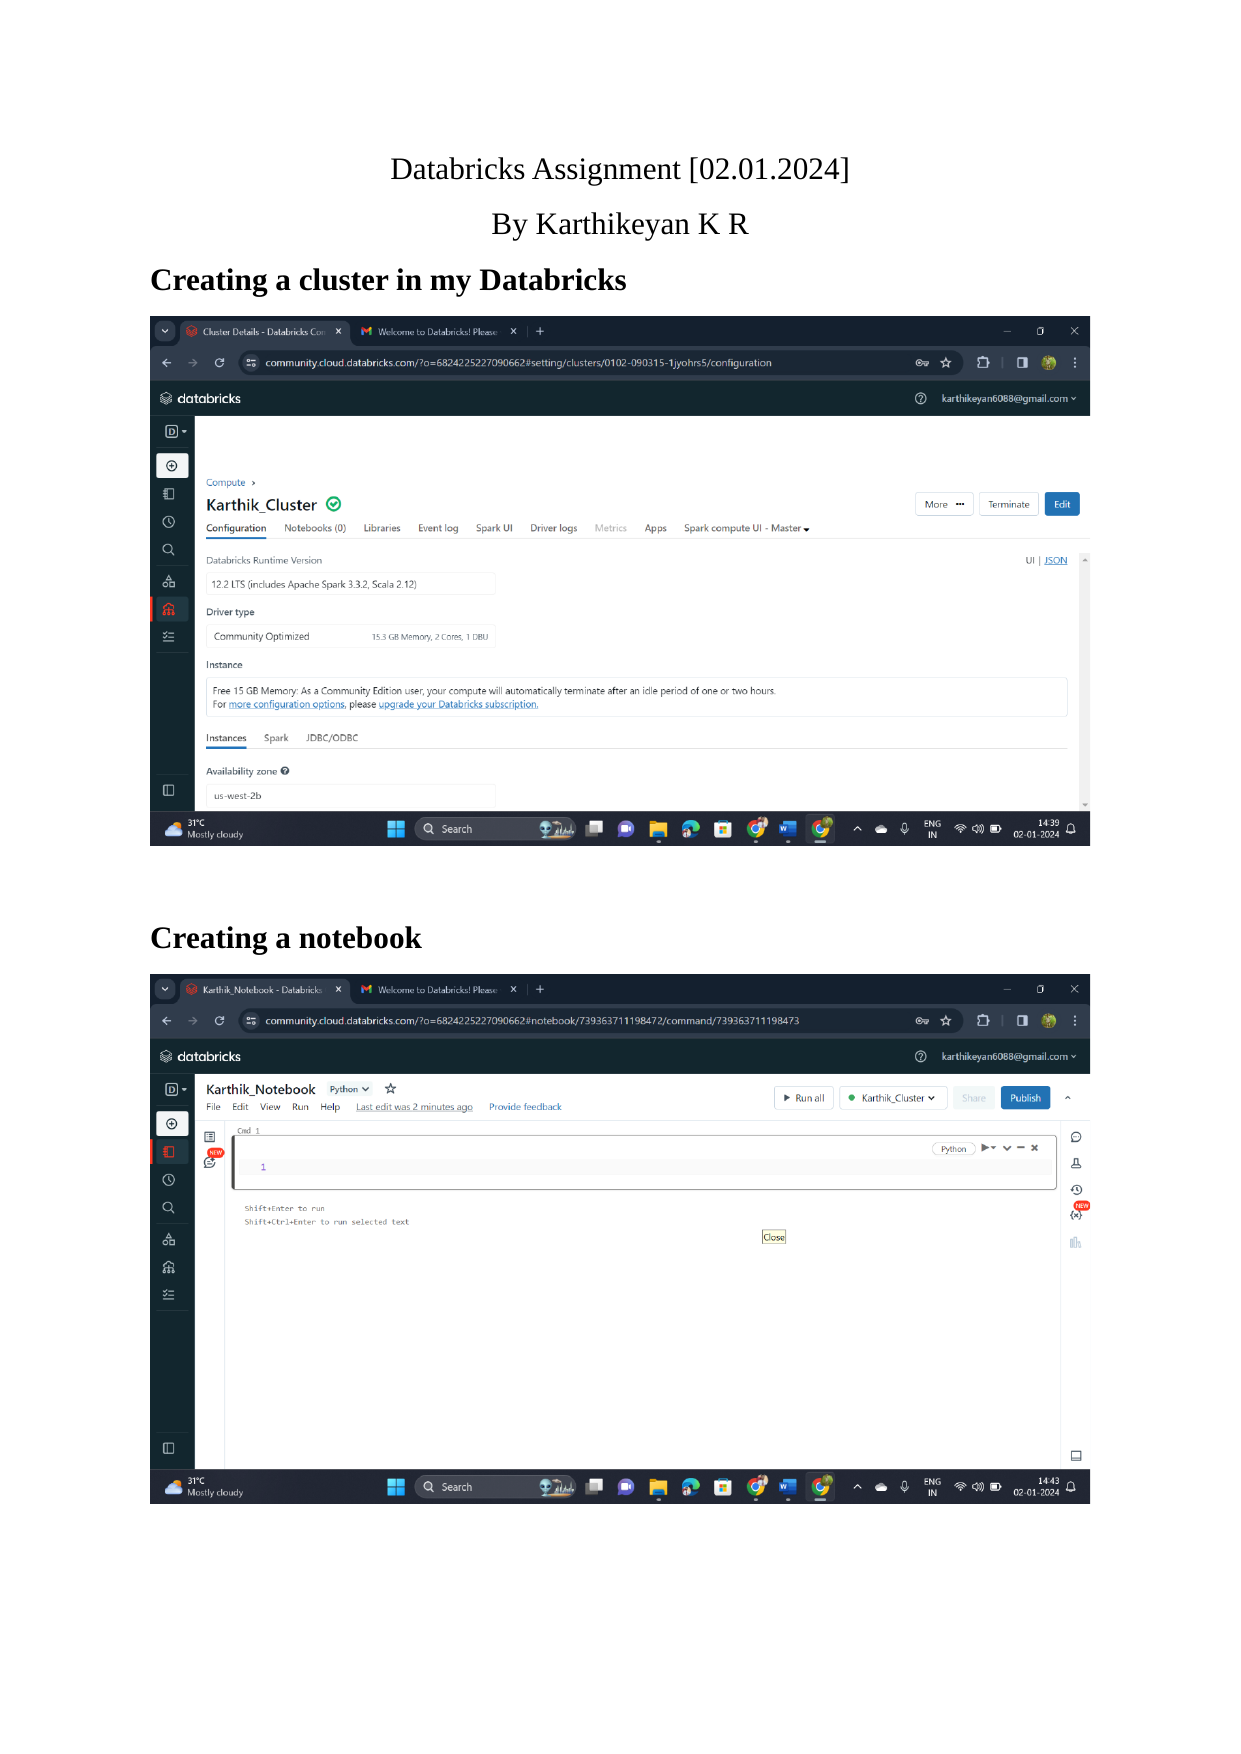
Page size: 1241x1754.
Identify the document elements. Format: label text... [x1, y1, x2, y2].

picture [150, 316, 1091, 846]
text Databricks Assignment [02.01.2024] [150, 150, 1090, 186]
text Creating a cluster in my Databricks [150, 261, 1090, 297]
picture [150, 974, 1091, 1504]
text By Karthikeyan K R [150, 205, 1090, 241]
text Creating a notebook [150, 919, 1090, 955]
